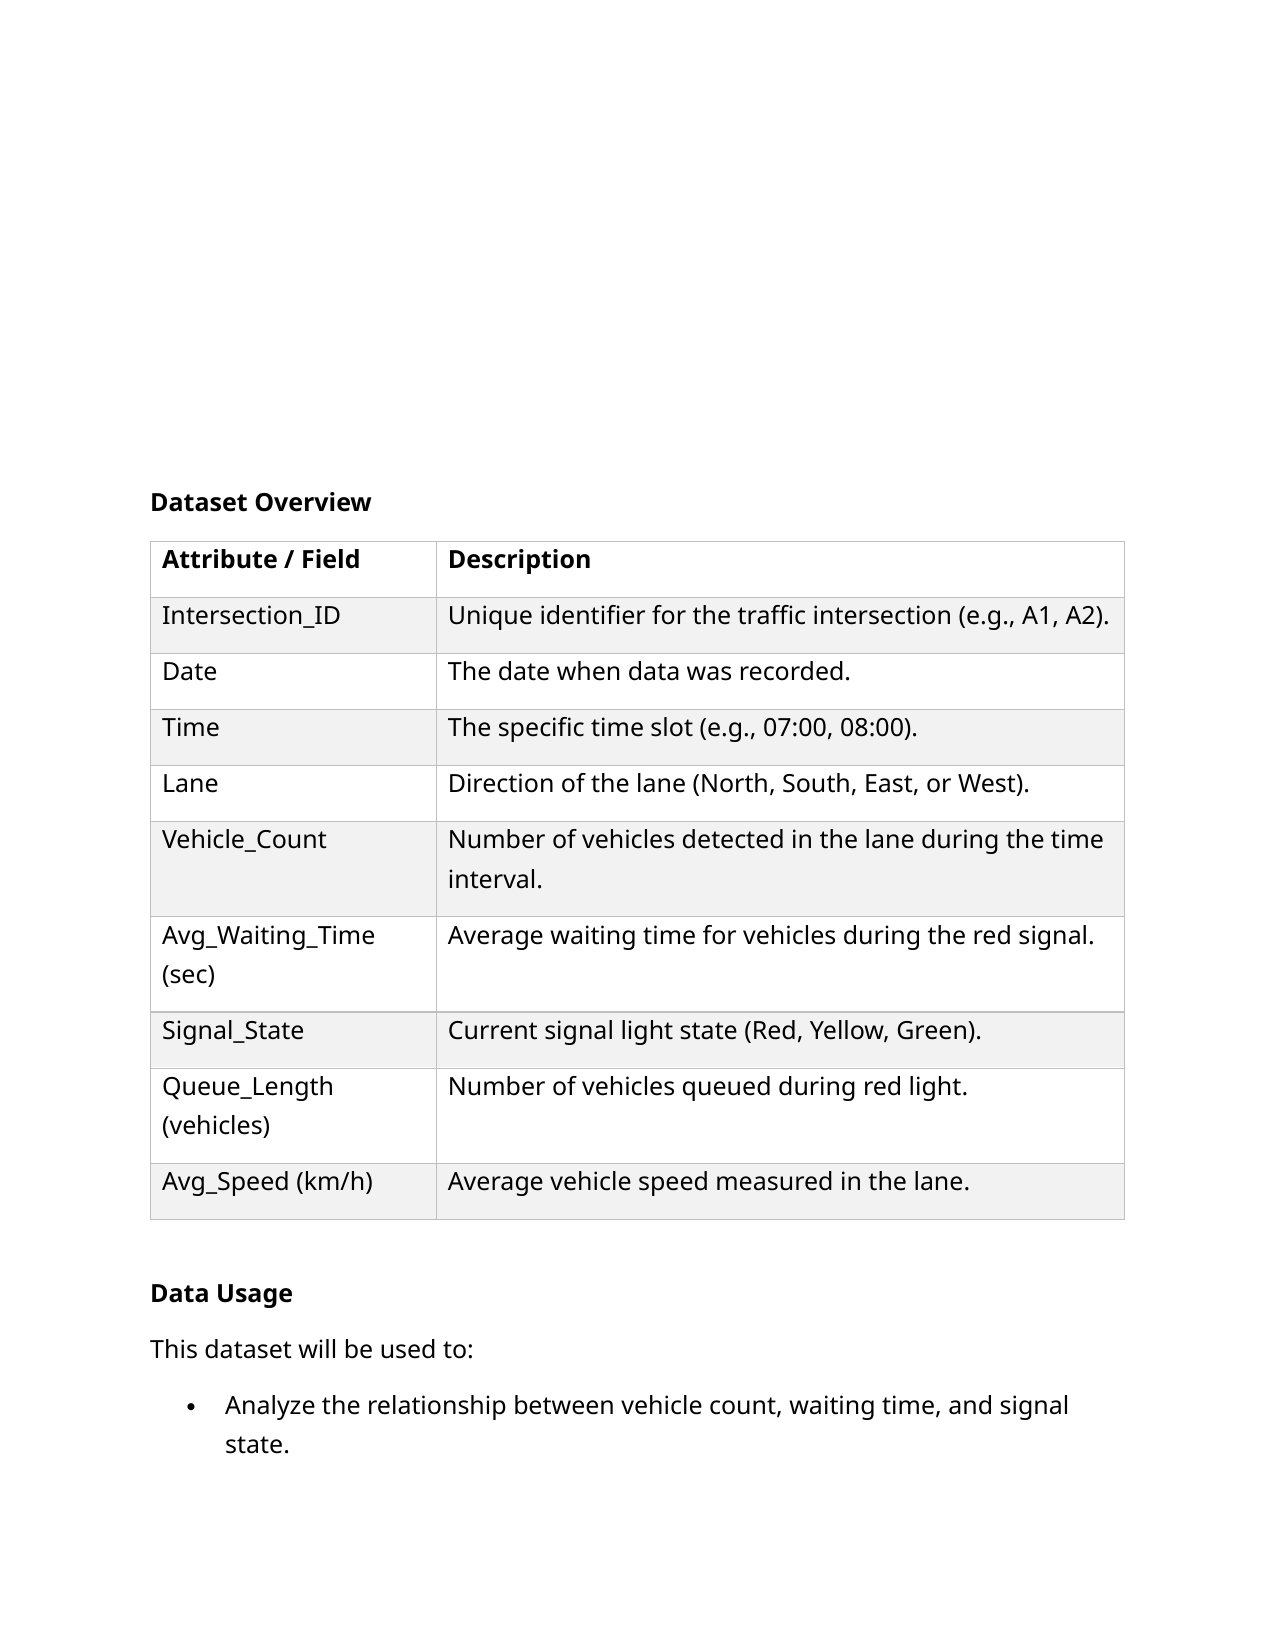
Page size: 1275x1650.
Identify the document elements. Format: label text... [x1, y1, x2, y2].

text This dataset will be used to: [150, 1331, 1125, 1366]
table_cell Avg_Speed (km/h) [151, 1164, 436, 1219]
table_header Description [437, 542, 1124, 597]
table_cell Time [151, 710, 436, 765]
table_cell Current signal light state (Red, Yellow, Green). [437, 1013, 1124, 1067]
table_cell Avg_Waiting_Time (sec) [151, 917, 436, 1011]
text Data Usage [150, 1276, 1125, 1310]
table_cell Signal_State [151, 1013, 436, 1067]
table_header Attribute / Field [151, 542, 436, 597]
table_cell The date when data was recorded. [437, 654, 1124, 709]
table_cell Average waiting time for vehicles during the red signal. [437, 917, 1124, 1011]
table_cell Average vehicle speed measured in the lane. [437, 1164, 1124, 1219]
table_cell Queue_Length (vehicles) [151, 1069, 436, 1163]
table_cell Number of vehicles queued during red light. [437, 1069, 1124, 1163]
table_cell Vehicle_Count [151, 822, 436, 916]
table_cell Lane [151, 766, 436, 821]
table_cell Number of vehicles detected in the lane during the time interval. [437, 822, 1124, 916]
table_cell Date [151, 654, 436, 709]
table_cell Direction of the lane (North, South, East, or West). [437, 766, 1124, 821]
list Analyze the relationship between vehicle count, waiting time, and signal state. [187, 1387, 1125, 1461]
table_cell Unique identifier for the traffic intersection (e.g., A1, A2). [437, 598, 1124, 653]
table_cell The specific time slot (e.g., 07:00, 08:00). [437, 710, 1124, 765]
table_cell Intersection_ID [151, 598, 436, 653]
text Dataset Overview [150, 485, 1125, 519]
